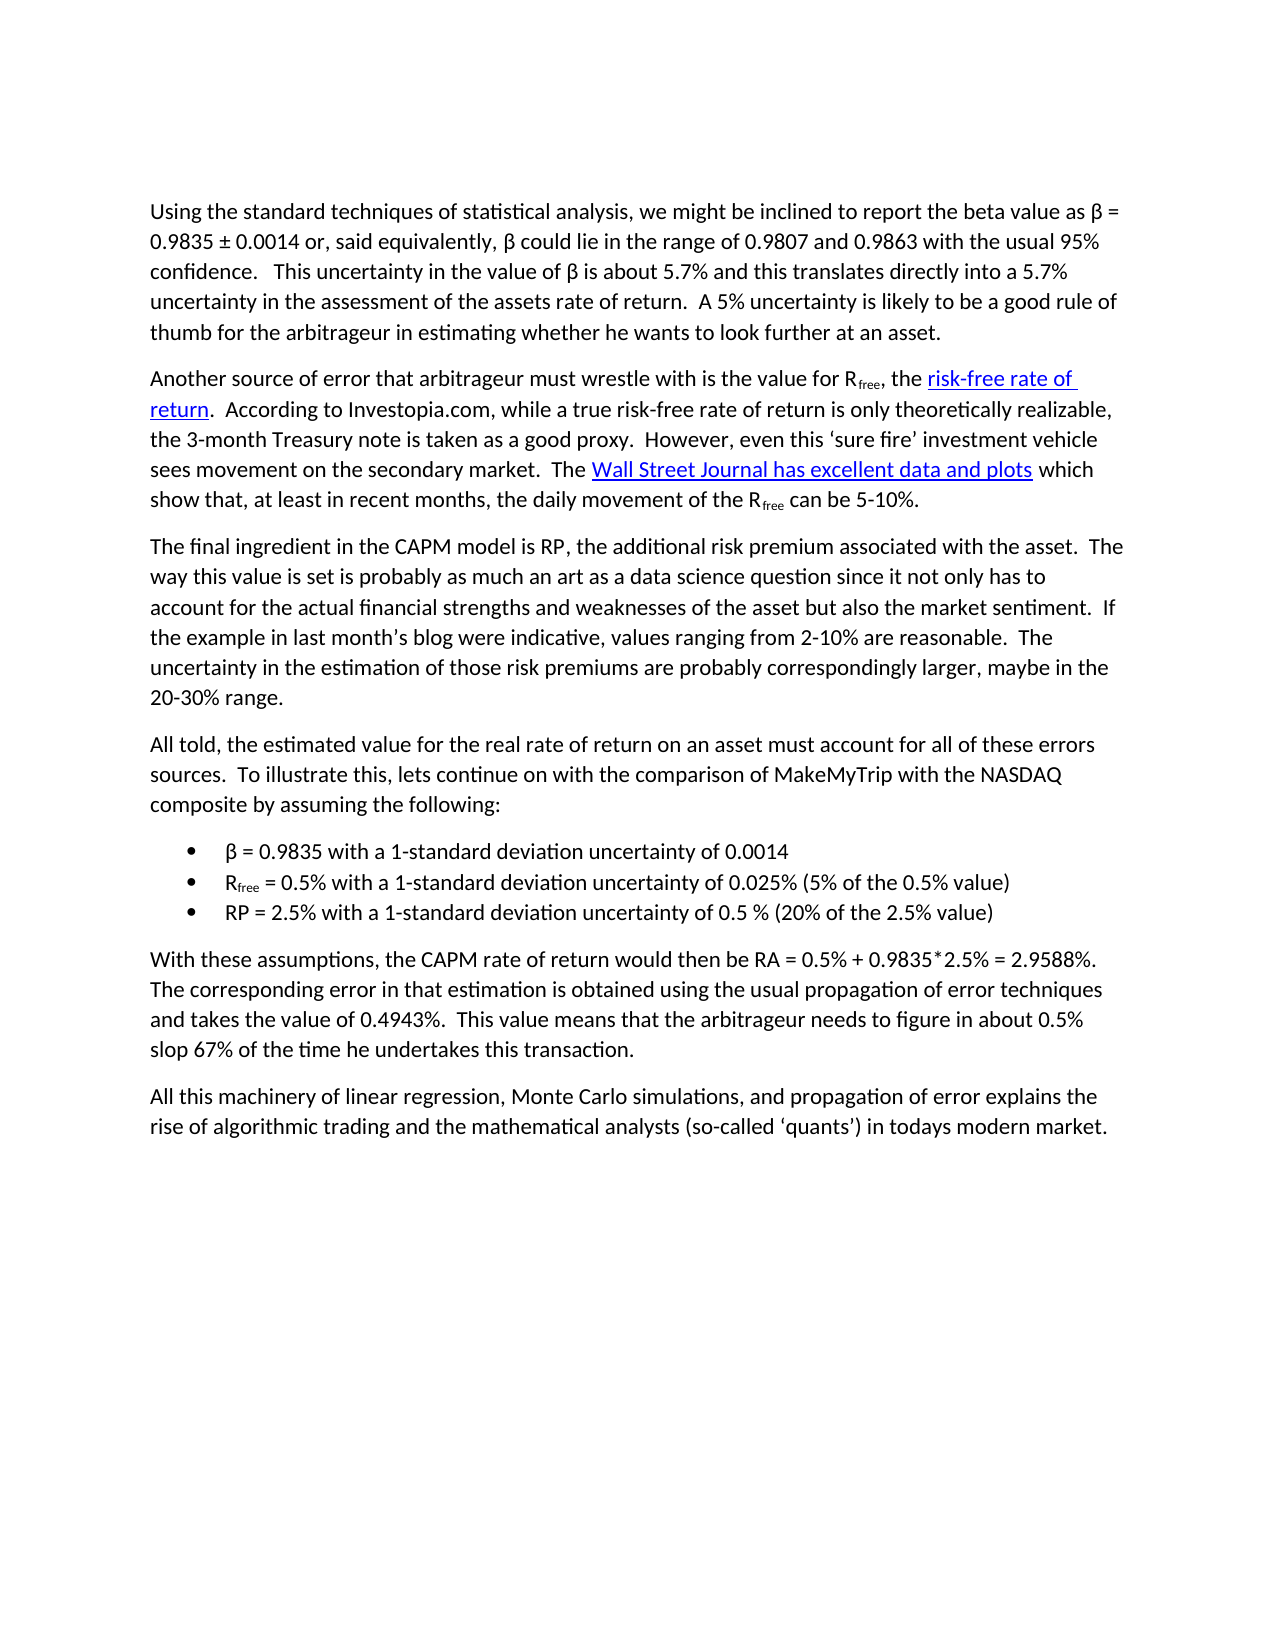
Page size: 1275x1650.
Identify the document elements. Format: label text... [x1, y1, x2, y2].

list RP = 2.5% with a 1-standard deviation uncertainty of 0.5 % (20% of the 2.5% value) [187, 898, 1125, 926]
text Another source of error that arbitrageur must wrestle with is the value for Rfree, the risk-free rate of return. According to Investopia.com, while a true risk-free rate of return is only theoretically realizable, the 3-month Treasury note is taken as a good proxy. However, even this ‘sure fire’ investment vehicle sees movement on the secondary market. The Wall Street Journal has excellent data and plots which show that, at least in recent months, the daily movement of the Rfree can be 5-10%. [150, 364, 1125, 513]
text All this machinery of linear regression, Monte Carlo simulations, and propagation of error explains the rise of algorithmic trading and the mathematical analysts (so-called ‘quants’) in todays modern market. [150, 1082, 1125, 1141]
list Rfree = 0.5% with a 1-standard deviation uncertainty of 0.025% (5% of the 0.5% value) [187, 868, 1125, 896]
text All told, the estimated value for the real rate of return on an asset must account for all of these errors sources. To illustrate this, lets continue on with the comparison of MakeMyTrip with the NASDAQ composite by assuming the following: [150, 730, 1125, 819]
text Using the standard techniques of statistical analysis, we might be inclined to report the beta value as β = 0.9835 ± 0.0014 or, said equivalently, β could lie in the range of 0.9807 and 0.9863 with the usual 95% confidence. This uncertainty in the value of β is about 5.7% and this translates directly into a 5.7% uncertainty in the assessment of the assets rate of return. A 5% uncertainty is likely to be a good rule of thumb for the arbitrageur in estimating whether he wants to look further at an asset. [150, 197, 1125, 346]
list β = 0.9835 with a 1-standard deviation uncertainty of 0.0014 [187, 837, 1125, 866]
text The final ingredient in the CAPM model is RP, the additional risk premium associated with the asset. The way this value is set is probably as much an art as a data science question since it not only has to account for the actual financial strengths and weaknesses of the asset but also the market sentiment. If the example in last month’s blog were indicative, values ranging from 2-10% are reasonable. The uncertainty in the estimation of those risk premiums are probably correspondingly larger, maybe in the 20-30% range. [150, 532, 1125, 711]
text With these assumptions, the CAPM rate of return would then be RA = 0.5% + 0.9835*2.5% = 2.9588%. The corresponding error in that estimation is obtained using the usual propagation of error techniques and takes the value of 0.4943%. This value means that the arbitrageur needs to figure in about 0.5% slop 67% of the time he undertakes this transaction. [150, 945, 1125, 1063]
